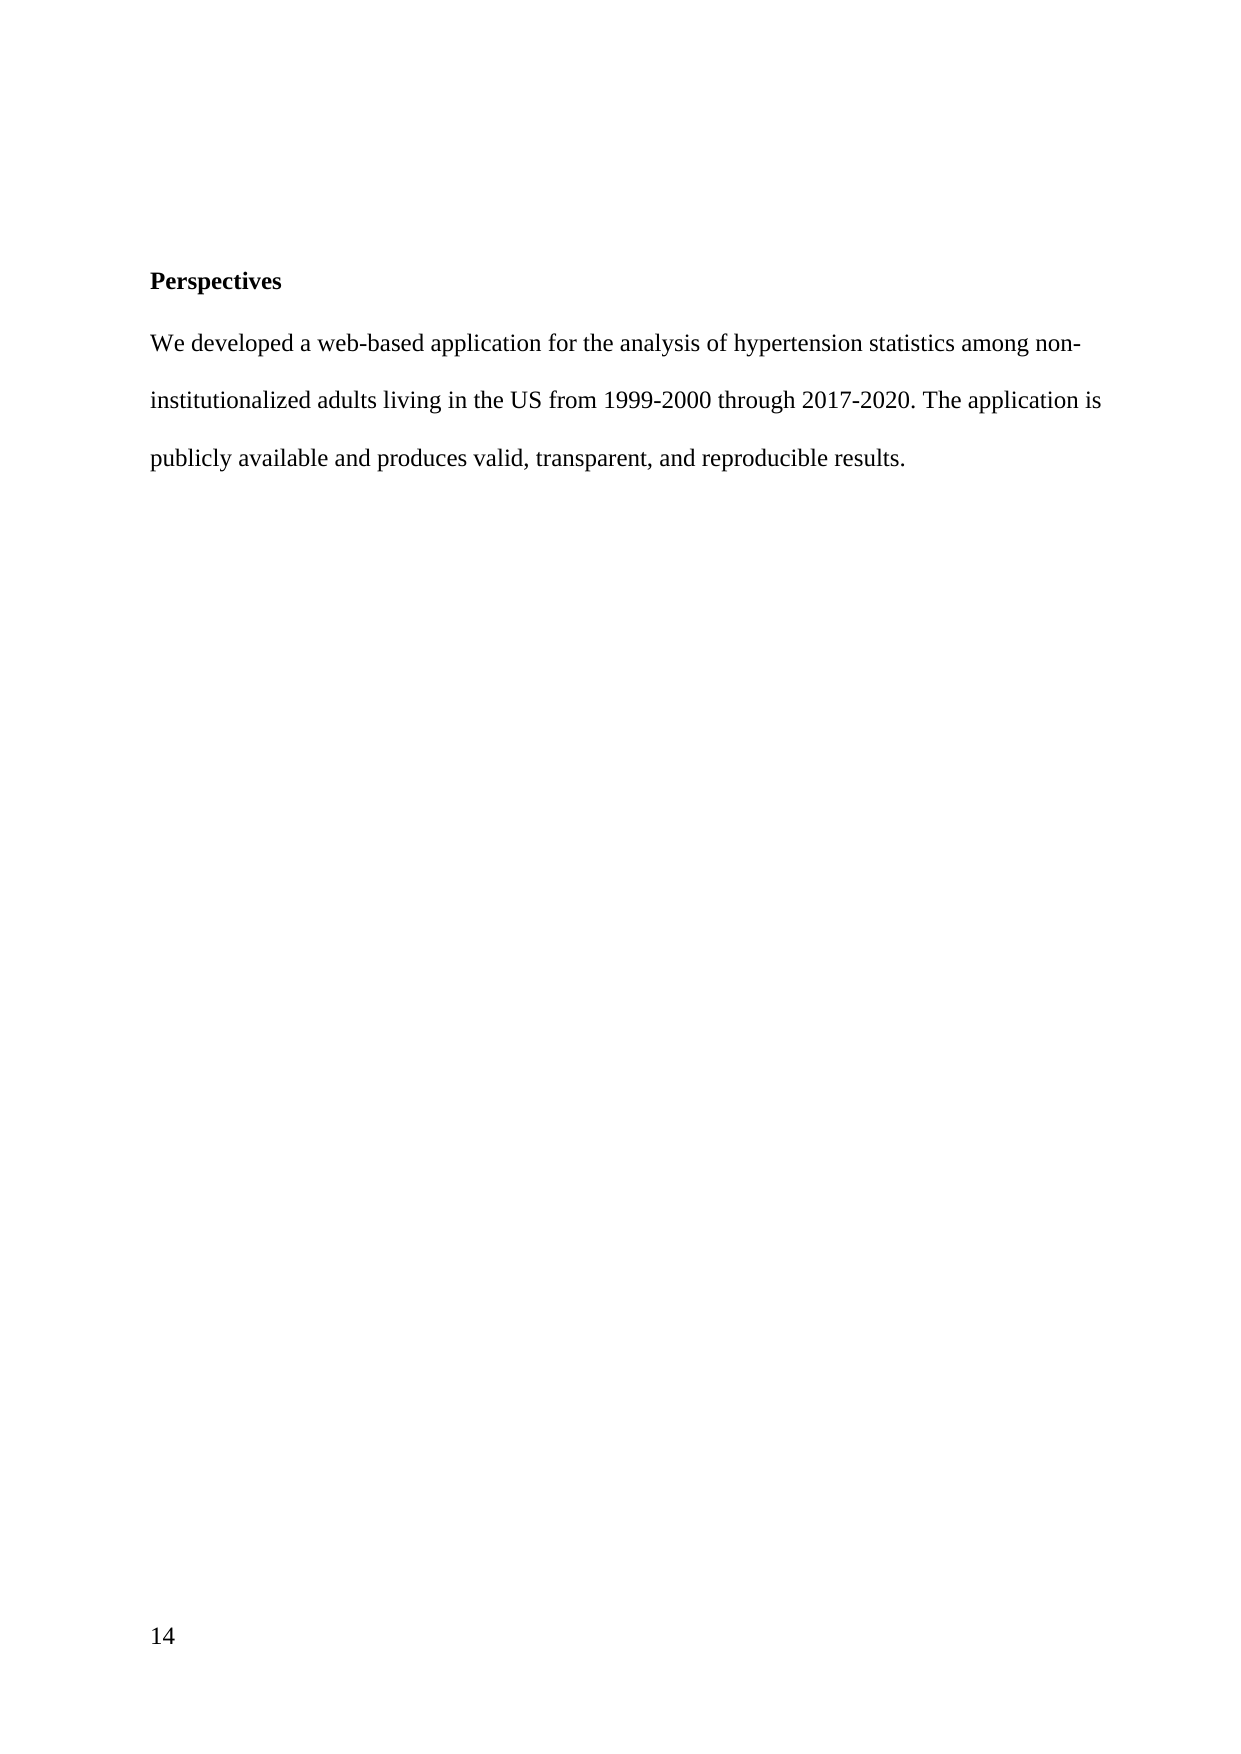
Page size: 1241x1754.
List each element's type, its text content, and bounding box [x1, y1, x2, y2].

subtitle Perspectives [150, 266, 1165, 294]
text We developed a web-based application for the analysis of hypertension statistics among non-institutionalized adults living in the US from 1999-2000 through 2017-2020. The application is publicly available and produces valid, transparent, and reproducible results. [150, 328, 1165, 471]
